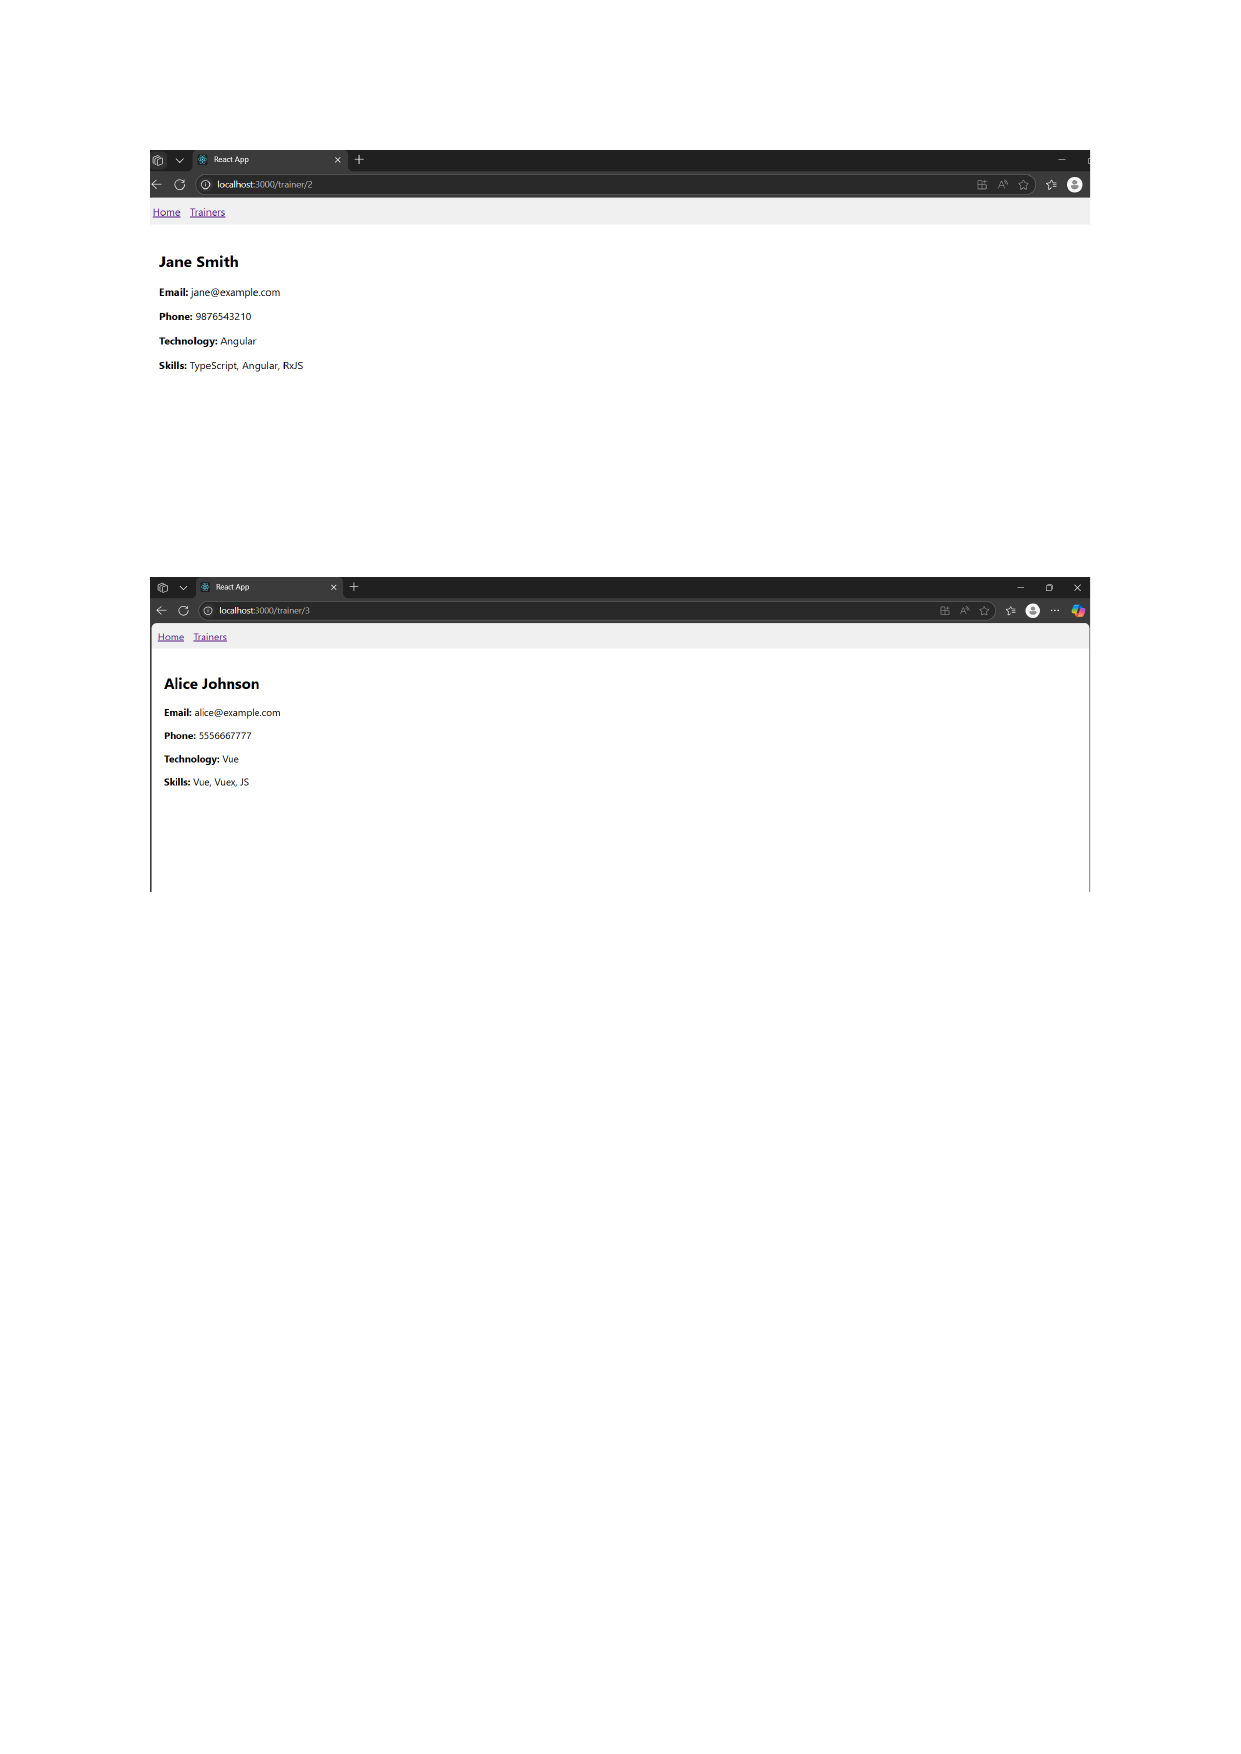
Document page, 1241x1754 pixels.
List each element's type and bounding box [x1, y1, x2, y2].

picture [150, 150, 1091, 466]
picture [150, 577, 1091, 892]
